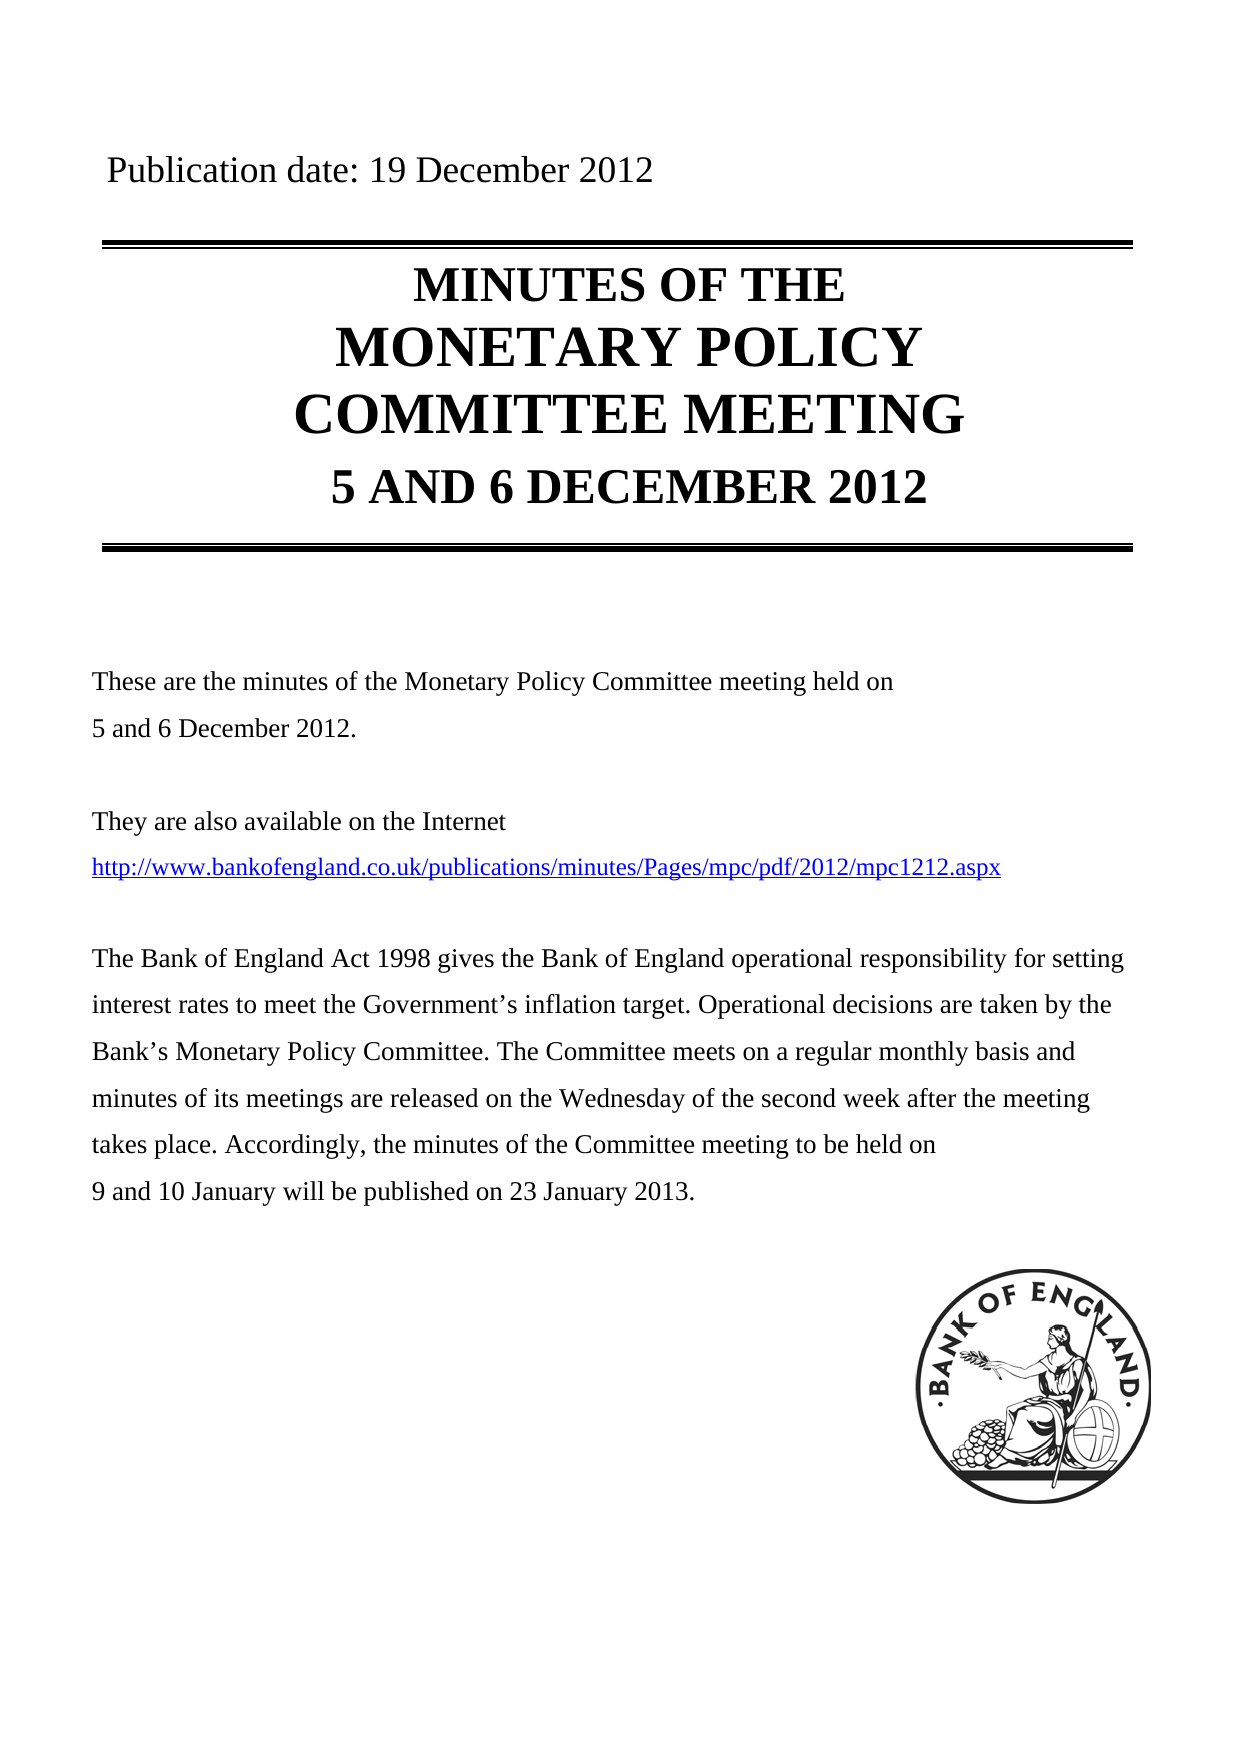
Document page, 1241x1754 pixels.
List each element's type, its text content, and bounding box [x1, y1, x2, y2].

text MINUTES OF THE MONETARY POLICY COMMITTEE MEETING [293, 241, 966, 446]
text 9 and 10 January will be published on 23 January 2013. [92, 1175, 1165, 1206]
text 5 AND 6 DECEMBER 2012 [328, 457, 930, 514]
text These are the minutes of the Monetary Policy Committee meeting held on 5 and 6 December 2012. [92, 665, 897, 743]
picture [915, 1269, 1151, 1504]
text Publication date: 19 December 2012 [106, 148, 1165, 191]
text They are also available on the Internet [92, 805, 1165, 836]
text The Bank of England Act 1998 gives the Bank of England operational responsibility for setting interest rates to meet the Government’s inflation target. Operational decisions are taken by the Bank’s Monetary Policy Committee. The Committee meets on a regular monthly basis and minutes of its meetings are released on the Wednesday of the second week after the meeting takes place. Accordingly, the minutes of the Committee meeting to be held on [92, 942, 1128, 1160]
text http://www.bankofengland.co.uk/publications/minutes/Pages/mpc/pdf/2012/mpc1212.aspx [92, 852, 1165, 881]
